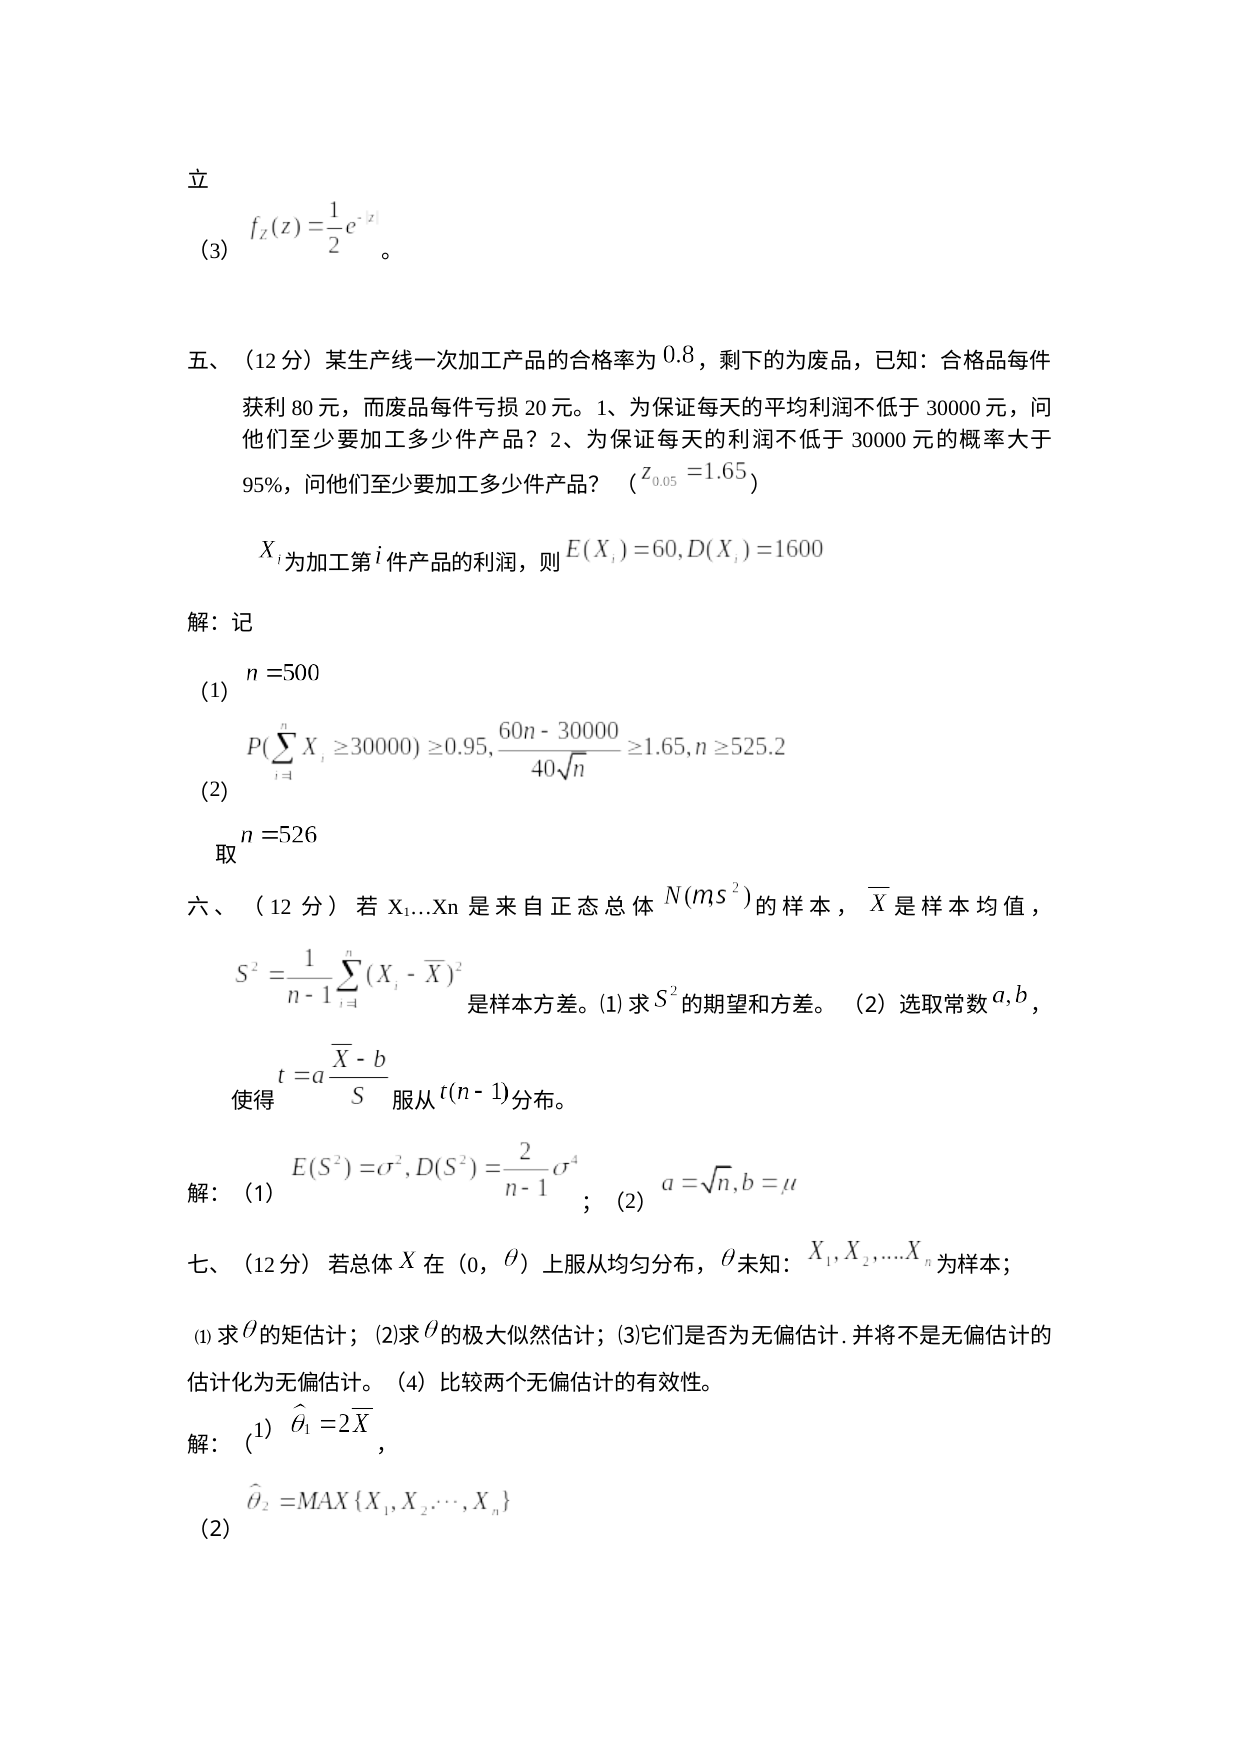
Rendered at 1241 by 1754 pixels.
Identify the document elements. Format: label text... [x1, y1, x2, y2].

text 解：⑴，，；（2）和独立 [187, 162, 1053, 194]
text （3）。 [187, 194, 1053, 292]
text 解：记为加工第件产品的利润，则 [187, 519, 1053, 649]
text （2） [187, 714, 1053, 812]
text 解：（1）， [187, 1397, 1053, 1462]
text 五、（12分）某生产线一次加工产品的合格率为，剩下的为废品，已知：合格品每件获利80元，而废品每件亏损20元。1、为保证每天的平均利润不低于30000元，问他们至少要加工多少件产品？2、为保证每天的利润不低于30000元的概率大于95%，问他们至少要加工多少件产品？ （） [187, 324, 1053, 519]
text 七、（12分） 若总体在（0，）上服从均匀分布，未知：为样本； [187, 1234, 1053, 1299]
text 取 [187, 812, 1053, 877]
text 解：（1）；（2） [187, 1137, 1053, 1234]
text （1） [187, 649, 1053, 714]
text （2） [187, 1462, 1053, 1559]
text ⑴求的矩估计； ⑵求的极大似然估计；⑶它们是否为无偏估计. 并将不是无偏估计的估计化为无偏估计。（4）比较两个无偏估计的有效性。 [187, 1299, 1053, 1397]
text 六、（12分）若X1…Xn是来自正态总体的样本，是样本均值，是样本方差。⑴ 求的期望和方差。 （2）选取常数，使得服从分布。 [187, 877, 1053, 1137]
